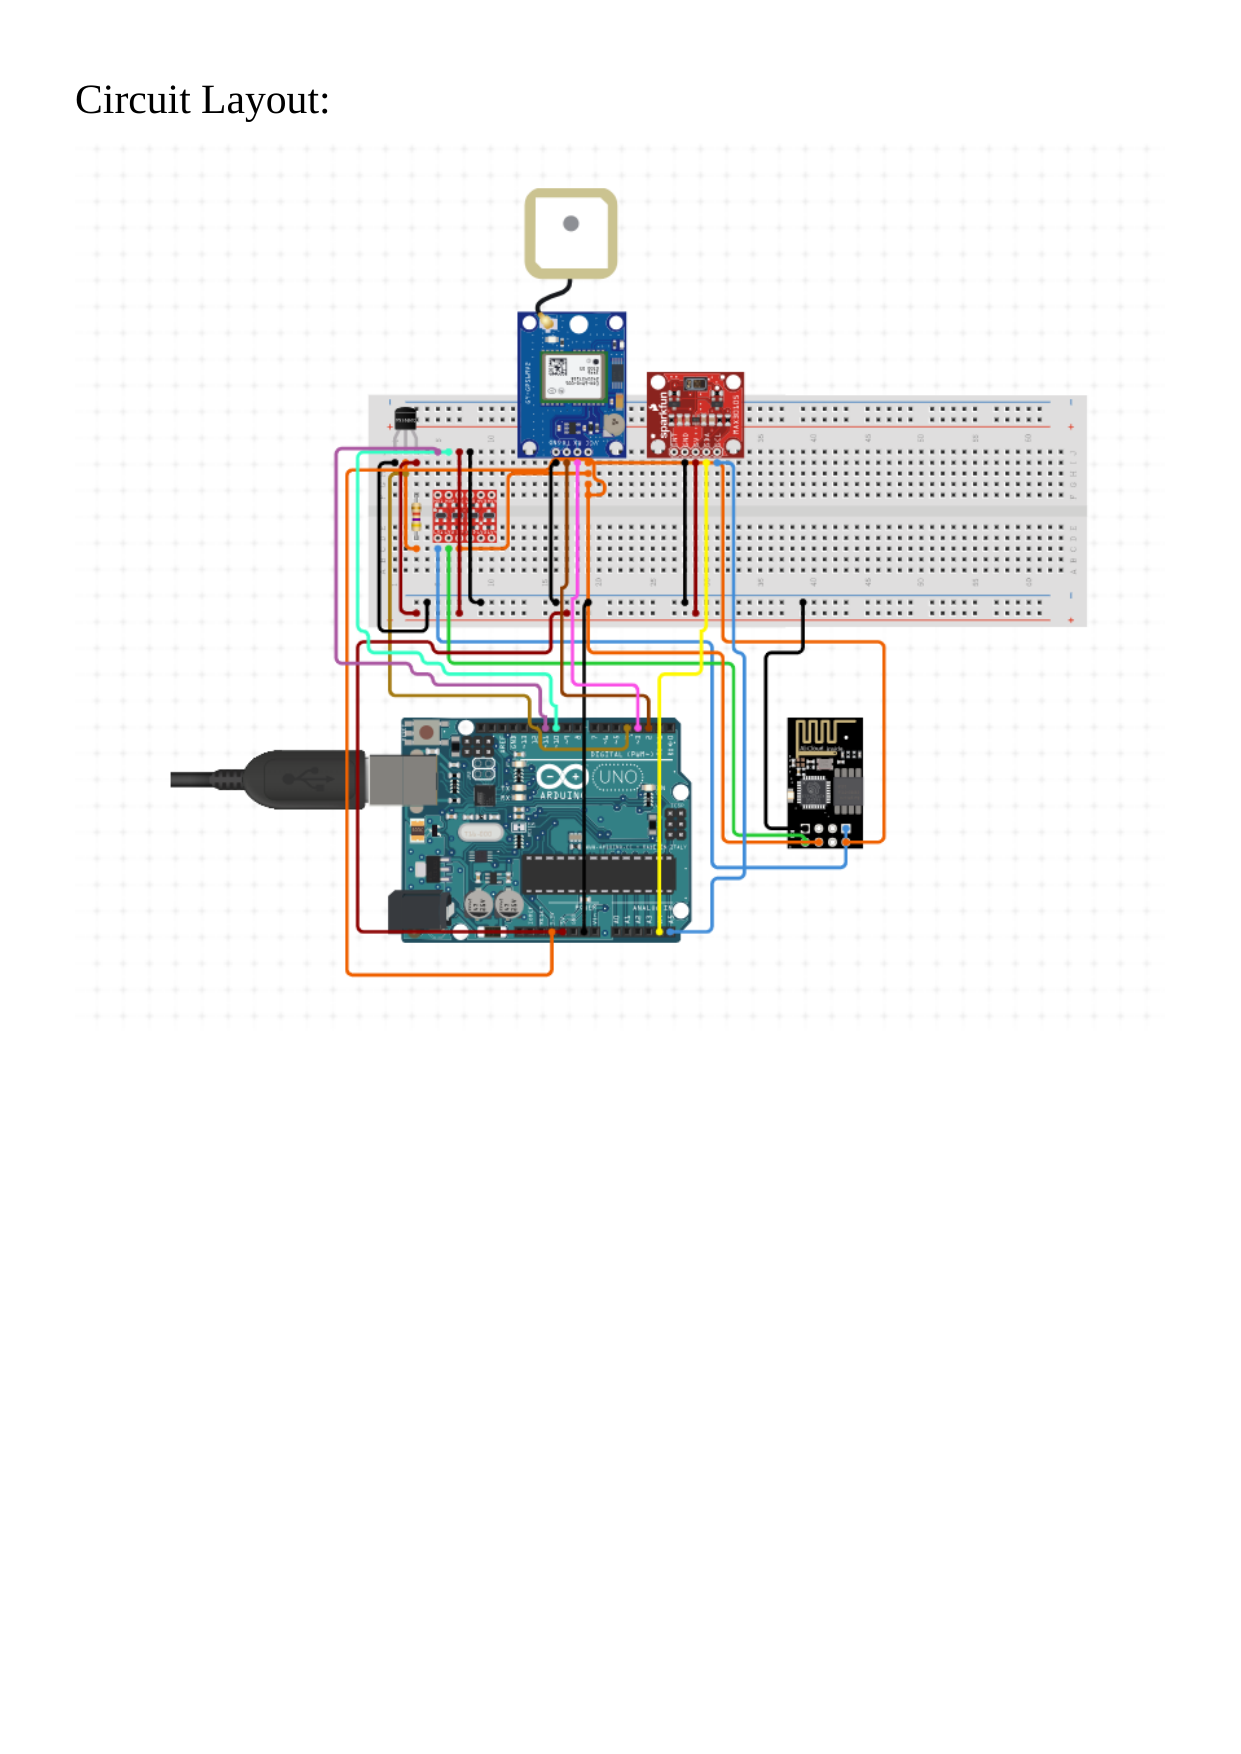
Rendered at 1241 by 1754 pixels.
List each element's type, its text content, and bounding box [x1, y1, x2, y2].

text Circuit Layout: [75, 75, 1165, 123]
picture [75, 143, 1166, 1031]
